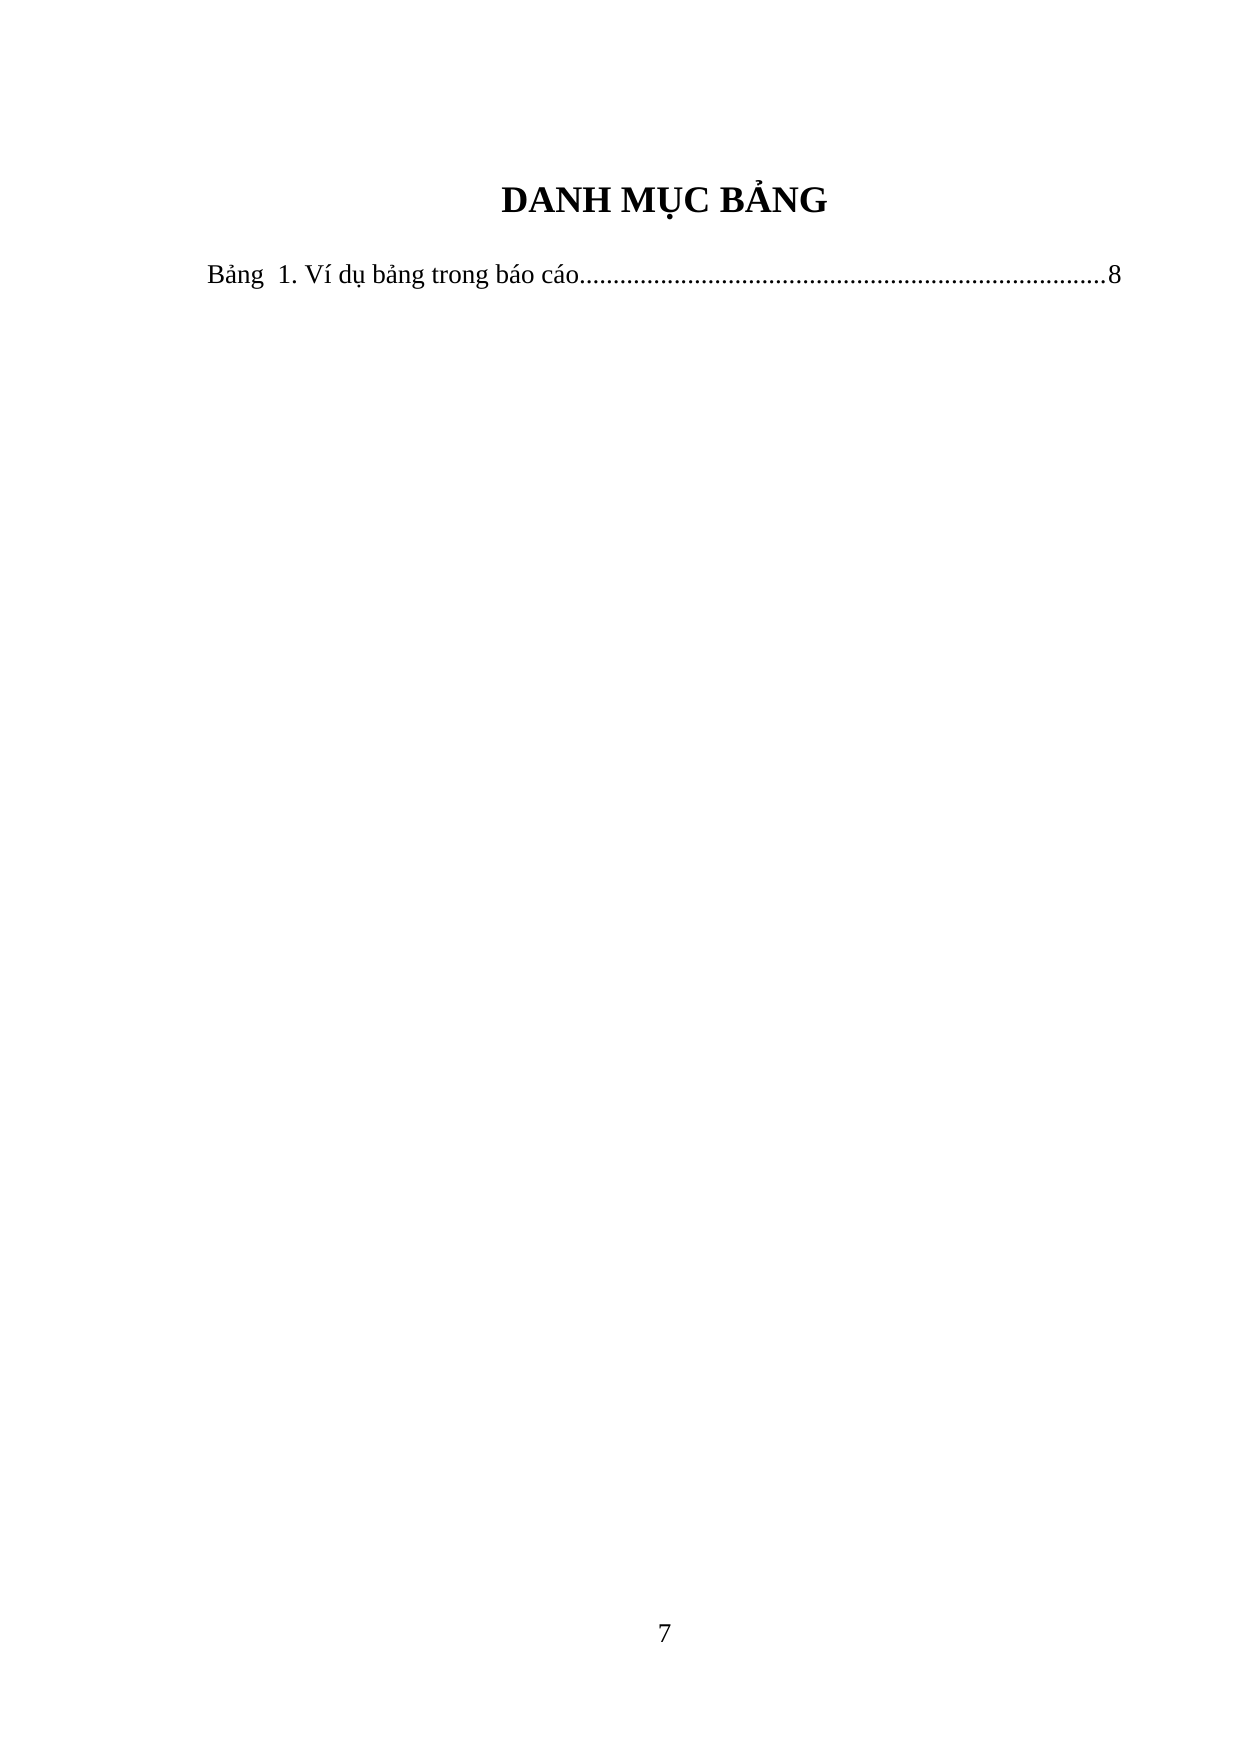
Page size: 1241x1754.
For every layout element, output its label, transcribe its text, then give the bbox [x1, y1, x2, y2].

text Bảng 1. Ví dụ bảng trong báo cáo 8 [207, 258, 1122, 290]
text DANH MỤC BẢNG [207, 177, 1122, 220]
